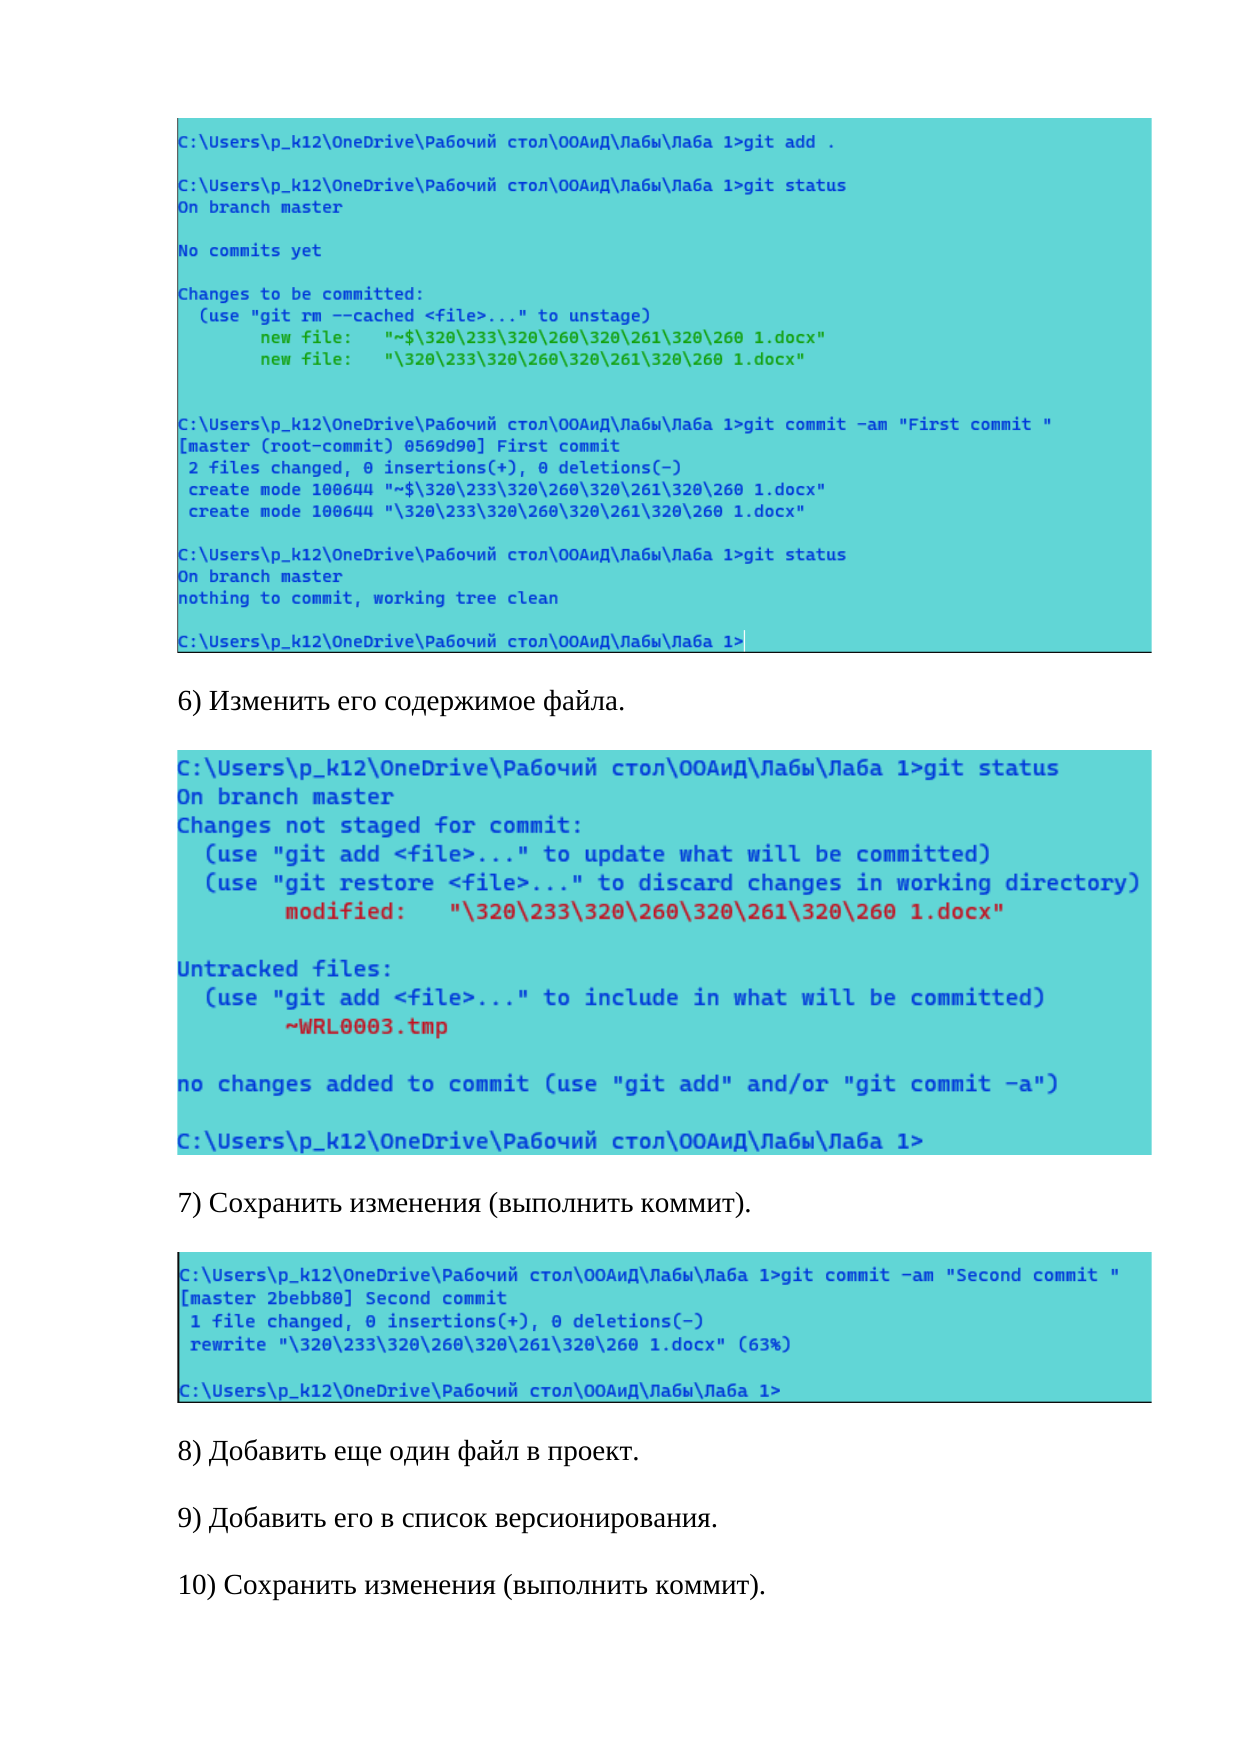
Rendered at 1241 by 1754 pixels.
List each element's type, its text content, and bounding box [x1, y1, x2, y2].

picture [177, 1252, 1152, 1403]
text 10) Сохранить изменения (выполнить коммит). [177, 1567, 1152, 1601]
picture [177, 118, 1152, 653]
text 8) Добавить еще один файл в проект. [177, 1433, 1152, 1467]
picture [177, 750, 1152, 1155]
text 6) Изменить его содержимое файла. [177, 683, 1152, 717]
text 7) Сохранить изменения (выполнить коммит). [177, 1185, 1152, 1219]
text 9) Добавить его в список версионирования. [177, 1501, 1152, 1534]
